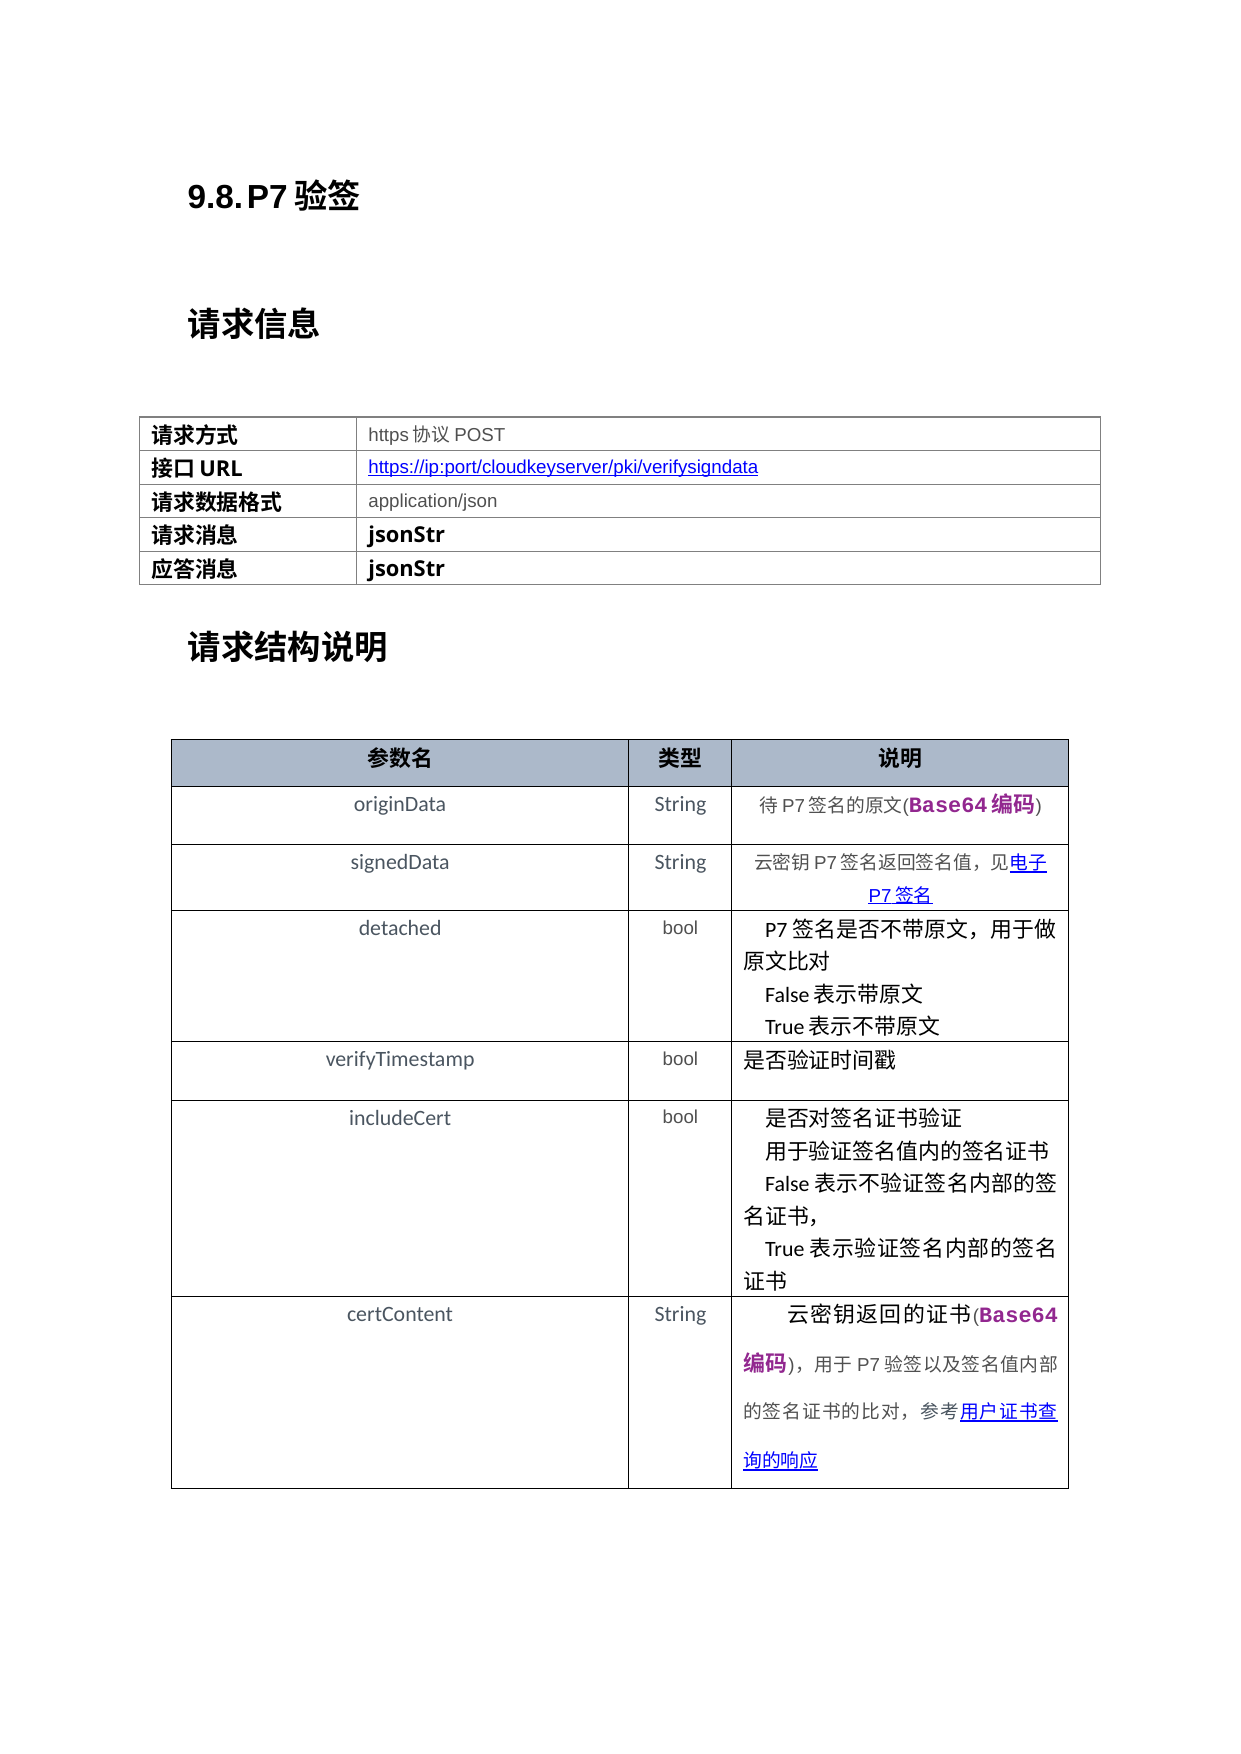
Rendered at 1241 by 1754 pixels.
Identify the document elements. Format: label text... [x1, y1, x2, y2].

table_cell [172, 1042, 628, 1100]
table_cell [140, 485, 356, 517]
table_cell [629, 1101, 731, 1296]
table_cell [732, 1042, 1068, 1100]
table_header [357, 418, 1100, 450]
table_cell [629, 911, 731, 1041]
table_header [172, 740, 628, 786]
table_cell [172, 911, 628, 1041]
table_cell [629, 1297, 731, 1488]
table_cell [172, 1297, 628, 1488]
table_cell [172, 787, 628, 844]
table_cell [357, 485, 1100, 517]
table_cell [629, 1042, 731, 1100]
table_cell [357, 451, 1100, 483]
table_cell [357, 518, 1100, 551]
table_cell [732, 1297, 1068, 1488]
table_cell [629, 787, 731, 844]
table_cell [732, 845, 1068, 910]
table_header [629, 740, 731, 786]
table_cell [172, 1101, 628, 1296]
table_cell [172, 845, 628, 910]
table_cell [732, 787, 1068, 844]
subtitle 请求结构说明 [187, 612, 1053, 677]
subtitle 请求信息 [187, 289, 1053, 354]
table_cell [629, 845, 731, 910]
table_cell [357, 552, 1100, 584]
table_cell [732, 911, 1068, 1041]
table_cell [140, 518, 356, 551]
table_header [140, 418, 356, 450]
subtitle P7验签 [187, 162, 1053, 227]
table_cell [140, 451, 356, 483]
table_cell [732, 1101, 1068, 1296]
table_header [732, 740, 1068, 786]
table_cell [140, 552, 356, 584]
